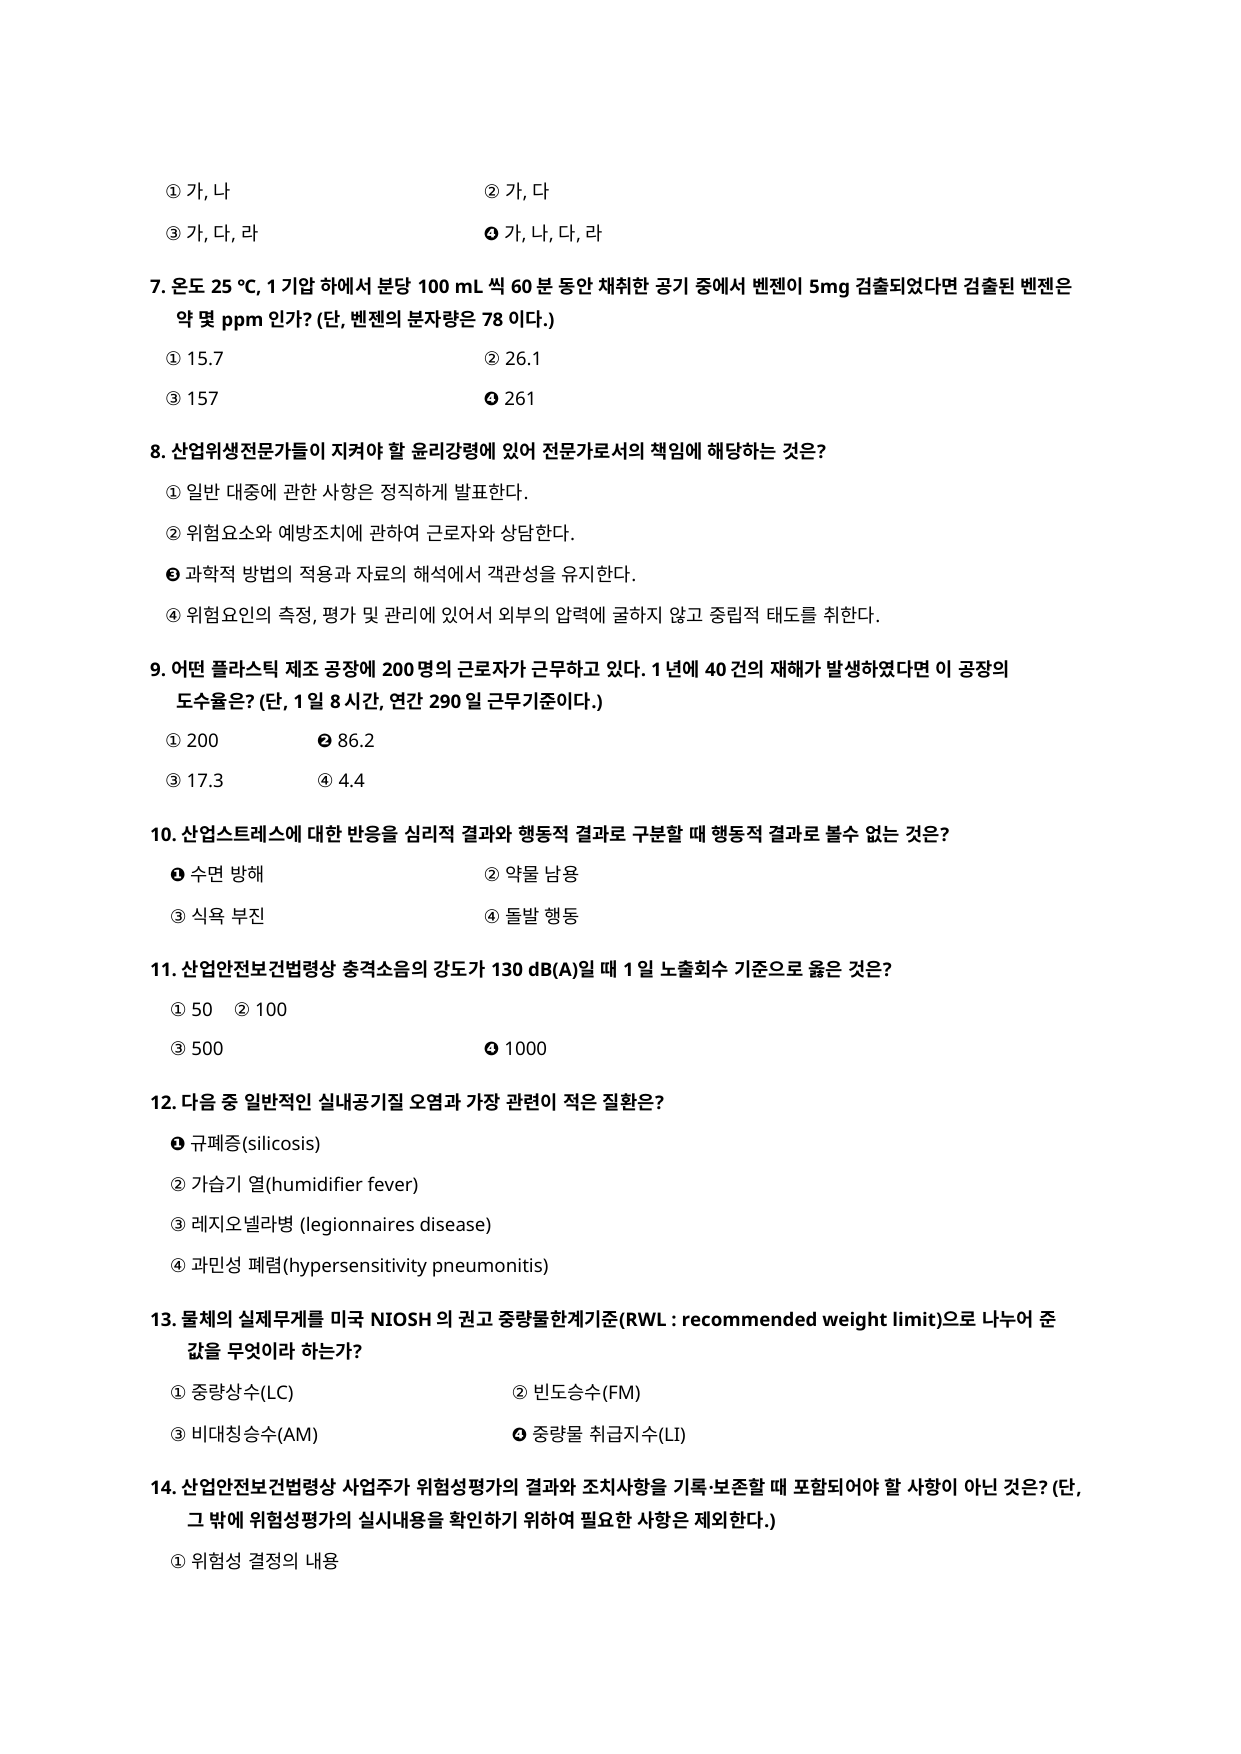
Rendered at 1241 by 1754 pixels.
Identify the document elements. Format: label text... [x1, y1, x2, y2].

text ③ 식욕 부진 ④ 돌발 행동 [150, 901, 1090, 928]
text 14. 산업안전보건법령상 사업주가 위험성평가의 결과와 조치사항을 기록·보존할 때 포함되어야 할 사항이 아닌 것은? (단, 그 밖에 위험성평가의 실시내용을 확인하기 위하여 필요한 사항은 제외한다.) [150, 1473, 1090, 1533]
text 12. 다음 중 일반적인 실내공기질 오염과 가장 관련이 적은 질환은? [150, 1087, 1090, 1114]
text ③ 17.3 ④ 4.4 [150, 767, 1090, 793]
text 10. 산업스트레스에 대한 반응을 심리적 결과와 행동적 결과로 구분할 때 행동적 결과로 볼수 없는 것은? [150, 819, 1090, 846]
text ① 중량상수(LC) ② 빈도승수(FM) [150, 1378, 1090, 1405]
text 13. 물체의 실제무게를 미국 NIOSH의 권고 중량물한계기준(RWL : recommended weight limit)으로 나누어 준 값을 무엇이라 하는가? [150, 1304, 1090, 1364]
text ③ 157 ❹ 261 [150, 385, 1090, 411]
text ① 15.7 ② 26.1 [150, 346, 1090, 371]
text 7. 온도 25 ℃, 1기압 하에서 분당 100 mL 씩 60분 동안 채취한 공기 중에서 벤젠이 5mg 검출되었다면 검출된 벤젠은 약 몇 ppm 인가? (단, 벤젠의 분자량은 78 이다.) [150, 272, 1090, 332]
text 8. 산업위생전문가들이 지켜야 할 윤리강령에 있어 전문가로서의 책임에 해당하는 것은? [150, 437, 1090, 464]
text ① 200 ❷ 86.2 [150, 728, 1090, 753]
text ① 일반 대중에 관한 사항은 정직하게 발표한다. [150, 478, 1090, 505]
text ③ 비대칭승수(AM) ❹ 중량물 취급지수(LI) [150, 1419, 1090, 1446]
text ❸ 과학적 방법의 적용과 자료의 해석에서 객관성을 유지한다. [150, 560, 1090, 587]
text ③ 가, 다, 라 ❹ 가, 나, 다, 라 [150, 218, 1090, 246]
text ③ 500 ❹ 1000 [150, 1035, 1090, 1061]
text ① 50 ② 100 [150, 996, 1090, 1021]
text ③ 레지오넬라병 (legionnaires disease) [150, 1210, 1090, 1237]
text ❶ 규폐증(silicosis) [150, 1128, 1090, 1155]
text ① 가, 나 ② 가, 다 [150, 177, 1090, 204]
text ④ 과민성 폐렴(hypersensitivity pneumonitis) [150, 1251, 1090, 1278]
text ❶ 수면 방해 ② 약물 남용 [150, 860, 1090, 887]
text 11. 산업안전보건법령상 충격소음의 강도가 130 dB(A)일 때 1일 노출회수 기준으로 옳은 것은? [150, 955, 1090, 982]
text ① 위험성 결정의 내용 [150, 1546, 1090, 1573]
text ④ 위험요인의 측정, 평가 및 관리에 있어서 외부의 압력에 굴하지 않고 중립적 태도를 취한다. [150, 601, 1090, 628]
text ② 가습기 열(humidifier fever) [150, 1169, 1090, 1196]
text ② 위험요소와 예방조치에 관하여 근로자와 상담한다. [150, 519, 1090, 546]
text 9. 어떤 플라스틱 제조 공장에 200명의 근로자가 근무하고 있다. 1년에 40건의 재해가 발생하였다면 이 공장의 도수율은? (단, 1일 8시간, 연간 290일 근무기준이다.) [150, 654, 1090, 714]
